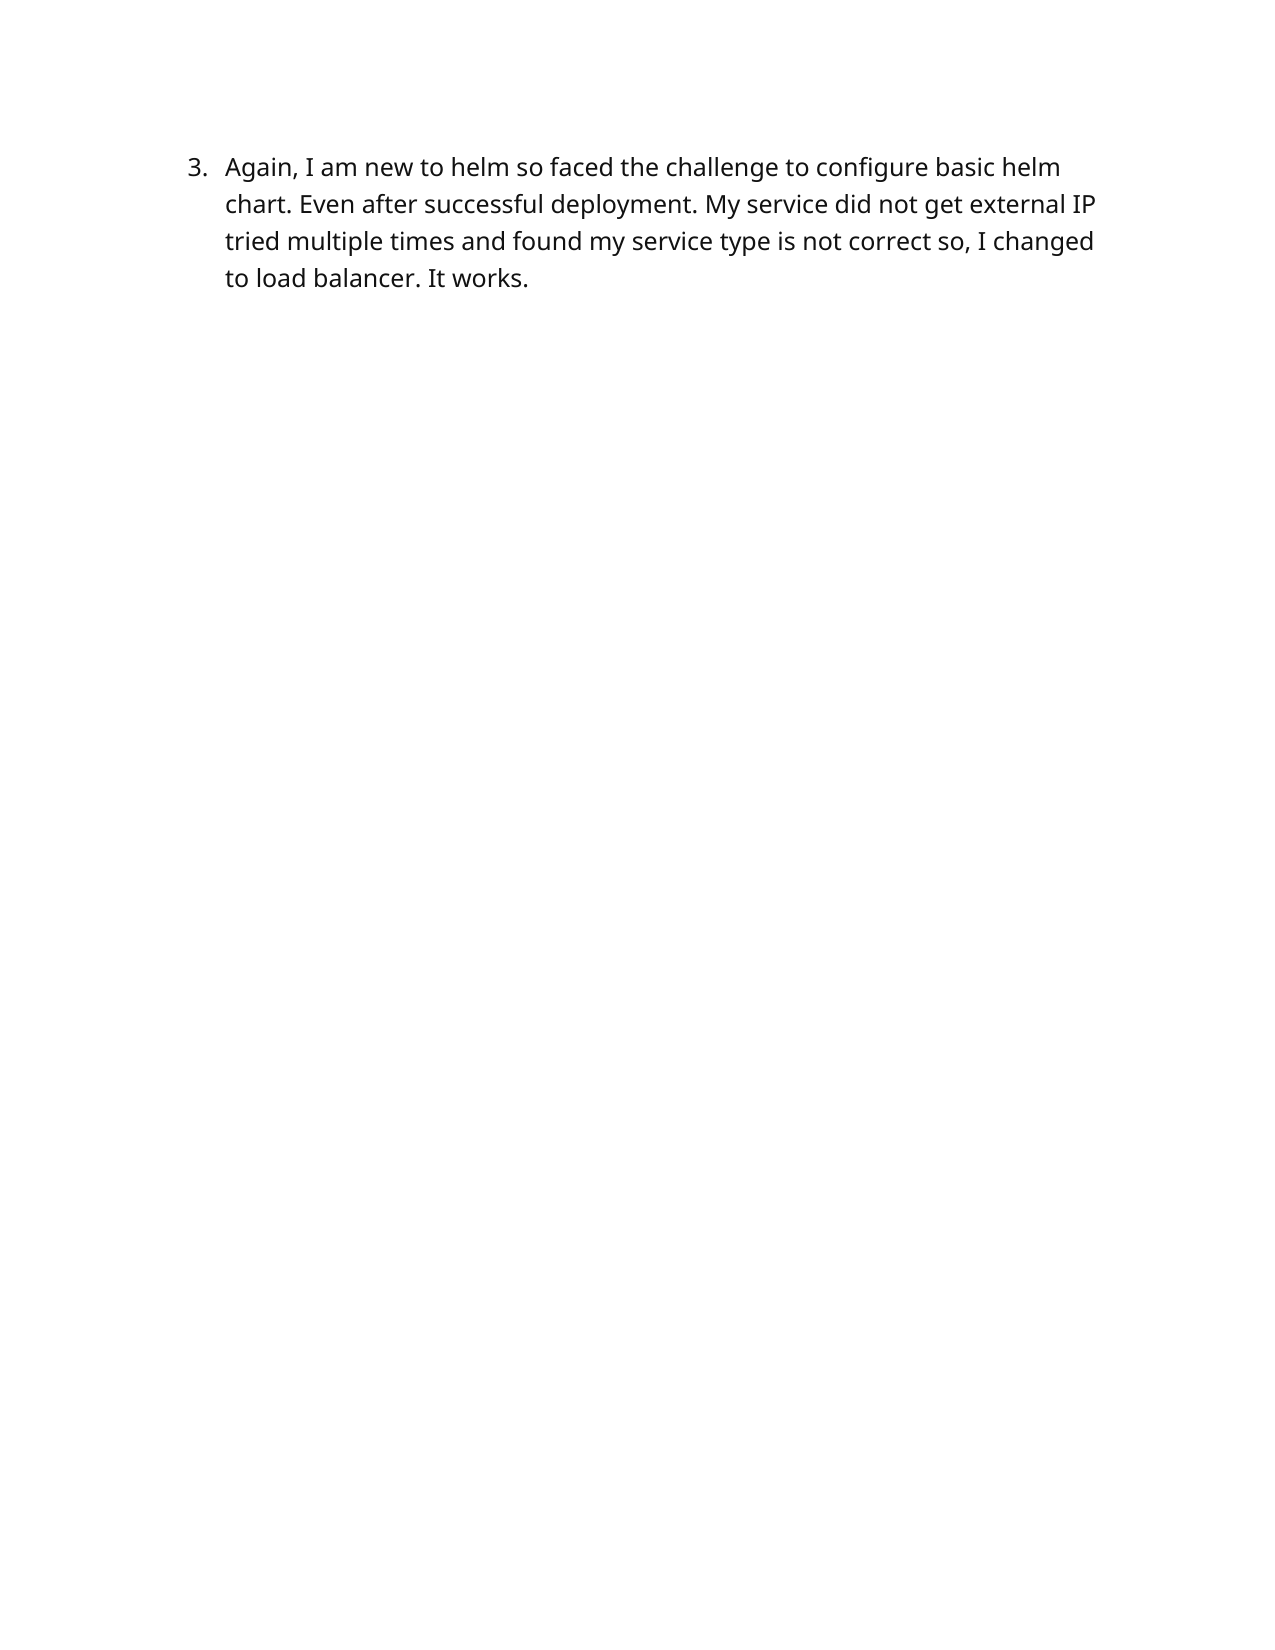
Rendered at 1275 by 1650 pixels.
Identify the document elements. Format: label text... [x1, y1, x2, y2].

list Again, I am new to helm so faced the challenge to configure basic helm chart. Even after successful deployment. My service did not get external IP tried multiple times and found my service type is not correct so, I changed to load balancer. It works. [187, 150, 1125, 294]
